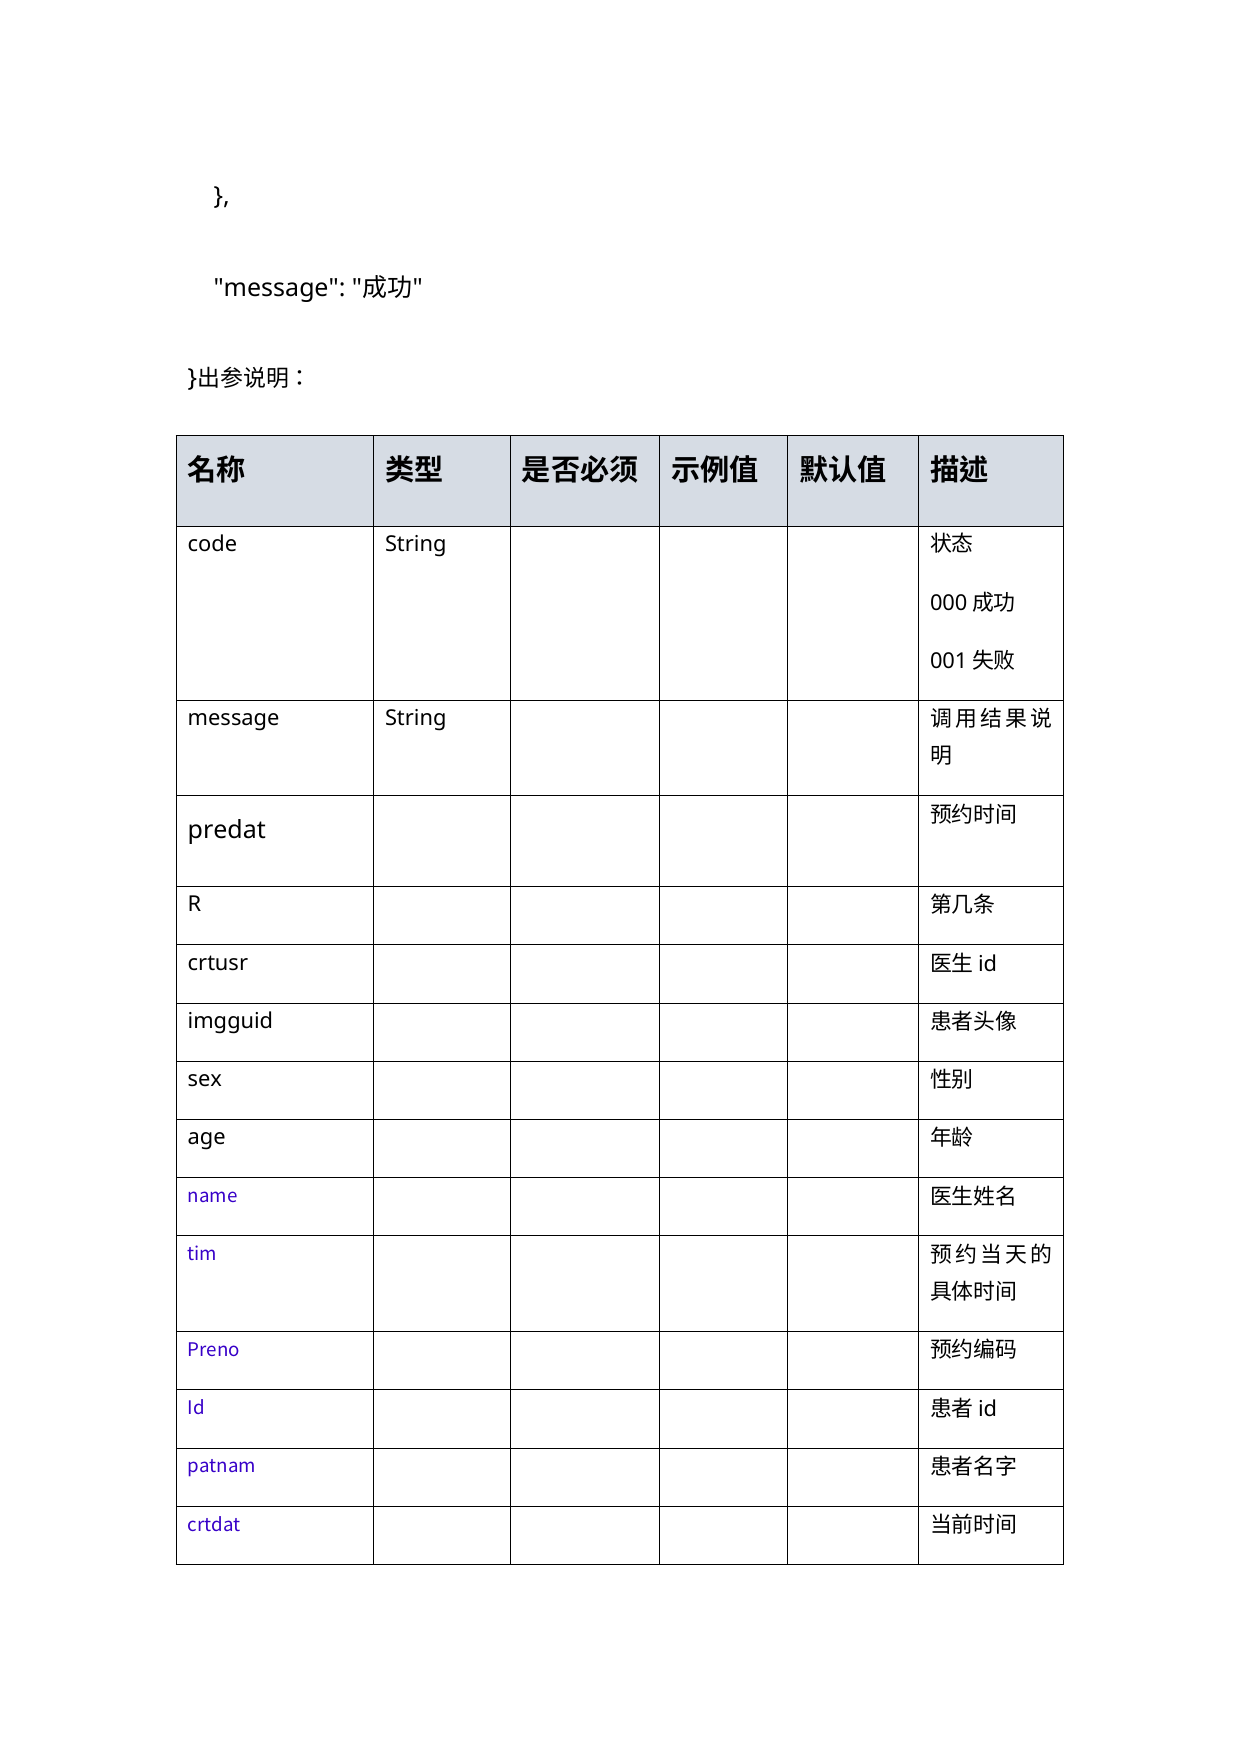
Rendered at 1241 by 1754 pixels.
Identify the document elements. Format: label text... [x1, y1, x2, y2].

table_cell [788, 1449, 918, 1506]
text "message": "成功" [187, 253, 1053, 318]
table_cell age [177, 1120, 373, 1177]
table_cell [788, 887, 918, 944]
table_cell [374, 1449, 510, 1506]
table_cell [788, 1004, 918, 1061]
table_cell [660, 1507, 787, 1564]
table_cell [788, 1332, 918, 1389]
table_cell crtusr [177, 945, 373, 1002]
table_cell [374, 1120, 510, 1177]
table_cell [788, 1062, 918, 1119]
table_cell [374, 887, 510, 944]
table_header 类型 [374, 436, 510, 526]
table_cell [511, 527, 659, 700]
table_cell [374, 1236, 510, 1331]
table_cell [374, 1004, 510, 1061]
table_cell 患者头像 [919, 1004, 1063, 1061]
table_cell [511, 796, 659, 886]
table_cell [374, 1507, 510, 1564]
table_cell [511, 701, 659, 795]
table_cell 患者id [919, 1390, 1063, 1447]
table_cell 预约时间 [919, 796, 1063, 886]
table_cell [374, 1062, 510, 1119]
table_cell name [177, 1178, 373, 1235]
table_cell [660, 796, 787, 886]
table_cell crtdat [177, 1507, 373, 1564]
table_cell [511, 1390, 659, 1447]
table_cell [660, 1390, 787, 1447]
table_cell [660, 945, 787, 1002]
table_cell 医生id [919, 945, 1063, 1002]
table_cell [660, 527, 787, 700]
table_cell [660, 1178, 787, 1235]
table_cell imgguid [177, 1004, 373, 1061]
table_cell [511, 1120, 659, 1177]
table_cell [511, 1236, 659, 1331]
table_cell [788, 1120, 918, 1177]
table_header 默认值 [788, 436, 918, 526]
table_cell Preno [177, 1332, 373, 1389]
table_cell [788, 796, 918, 886]
table_cell 状态 000成功 001失败 [919, 527, 1063, 700]
table_header 示例值 [660, 436, 787, 526]
table_cell 调用结果说明 [919, 701, 1063, 795]
table_cell 第几条 [919, 887, 1063, 944]
table_cell [788, 1236, 918, 1331]
table_cell 患者名字 [919, 1449, 1063, 1506]
table_cell [788, 945, 918, 1002]
table_cell [788, 701, 918, 795]
table_cell R [177, 887, 373, 944]
table_cell [374, 796, 510, 886]
table_cell [511, 1507, 659, 1564]
table_cell 医生姓名 [919, 1178, 1063, 1235]
table_cell [374, 1390, 510, 1447]
table_cell [511, 1004, 659, 1061]
table_cell predat [177, 796, 373, 886]
table_cell [788, 1507, 918, 1564]
table_header 是否必须 [511, 436, 659, 526]
table_cell 预约编码 [919, 1332, 1063, 1389]
table_cell message [177, 701, 373, 795]
table_cell 性别 [919, 1062, 1063, 1119]
table_cell [511, 1062, 659, 1119]
table_cell [511, 887, 659, 944]
table_cell patnam [177, 1449, 373, 1506]
table_cell [511, 945, 659, 1002]
table_cell [788, 527, 918, 700]
table_cell [660, 1004, 787, 1061]
table_cell [374, 1332, 510, 1389]
table_cell String [374, 527, 510, 700]
text }, [187, 162, 1053, 227]
table_cell [788, 1390, 918, 1447]
table_cell 预约当天的具体时间 [919, 1236, 1063, 1331]
table_cell [374, 1178, 510, 1235]
table_header 描述 [919, 436, 1063, 526]
table_cell [788, 1178, 918, 1235]
table_cell 年龄 [919, 1120, 1063, 1177]
table_cell [660, 1062, 787, 1119]
text }出参说明： [187, 344, 1053, 409]
table_cell code [177, 527, 373, 700]
table_cell [660, 887, 787, 944]
table_header 名称 [177, 436, 373, 526]
table_cell [374, 945, 510, 1002]
table_cell 当前时间 [919, 1507, 1063, 1564]
table_cell tim [177, 1236, 373, 1331]
table_cell [660, 701, 787, 795]
table_cell sex [177, 1062, 373, 1119]
table_cell [660, 1332, 787, 1389]
table_cell [660, 1236, 787, 1331]
table_cell [511, 1332, 659, 1389]
table_cell [660, 1449, 787, 1506]
table_cell String [374, 701, 510, 795]
table_cell [511, 1178, 659, 1235]
table_cell [660, 1120, 787, 1177]
table_cell Id [177, 1390, 373, 1447]
table_cell [511, 1449, 659, 1506]
